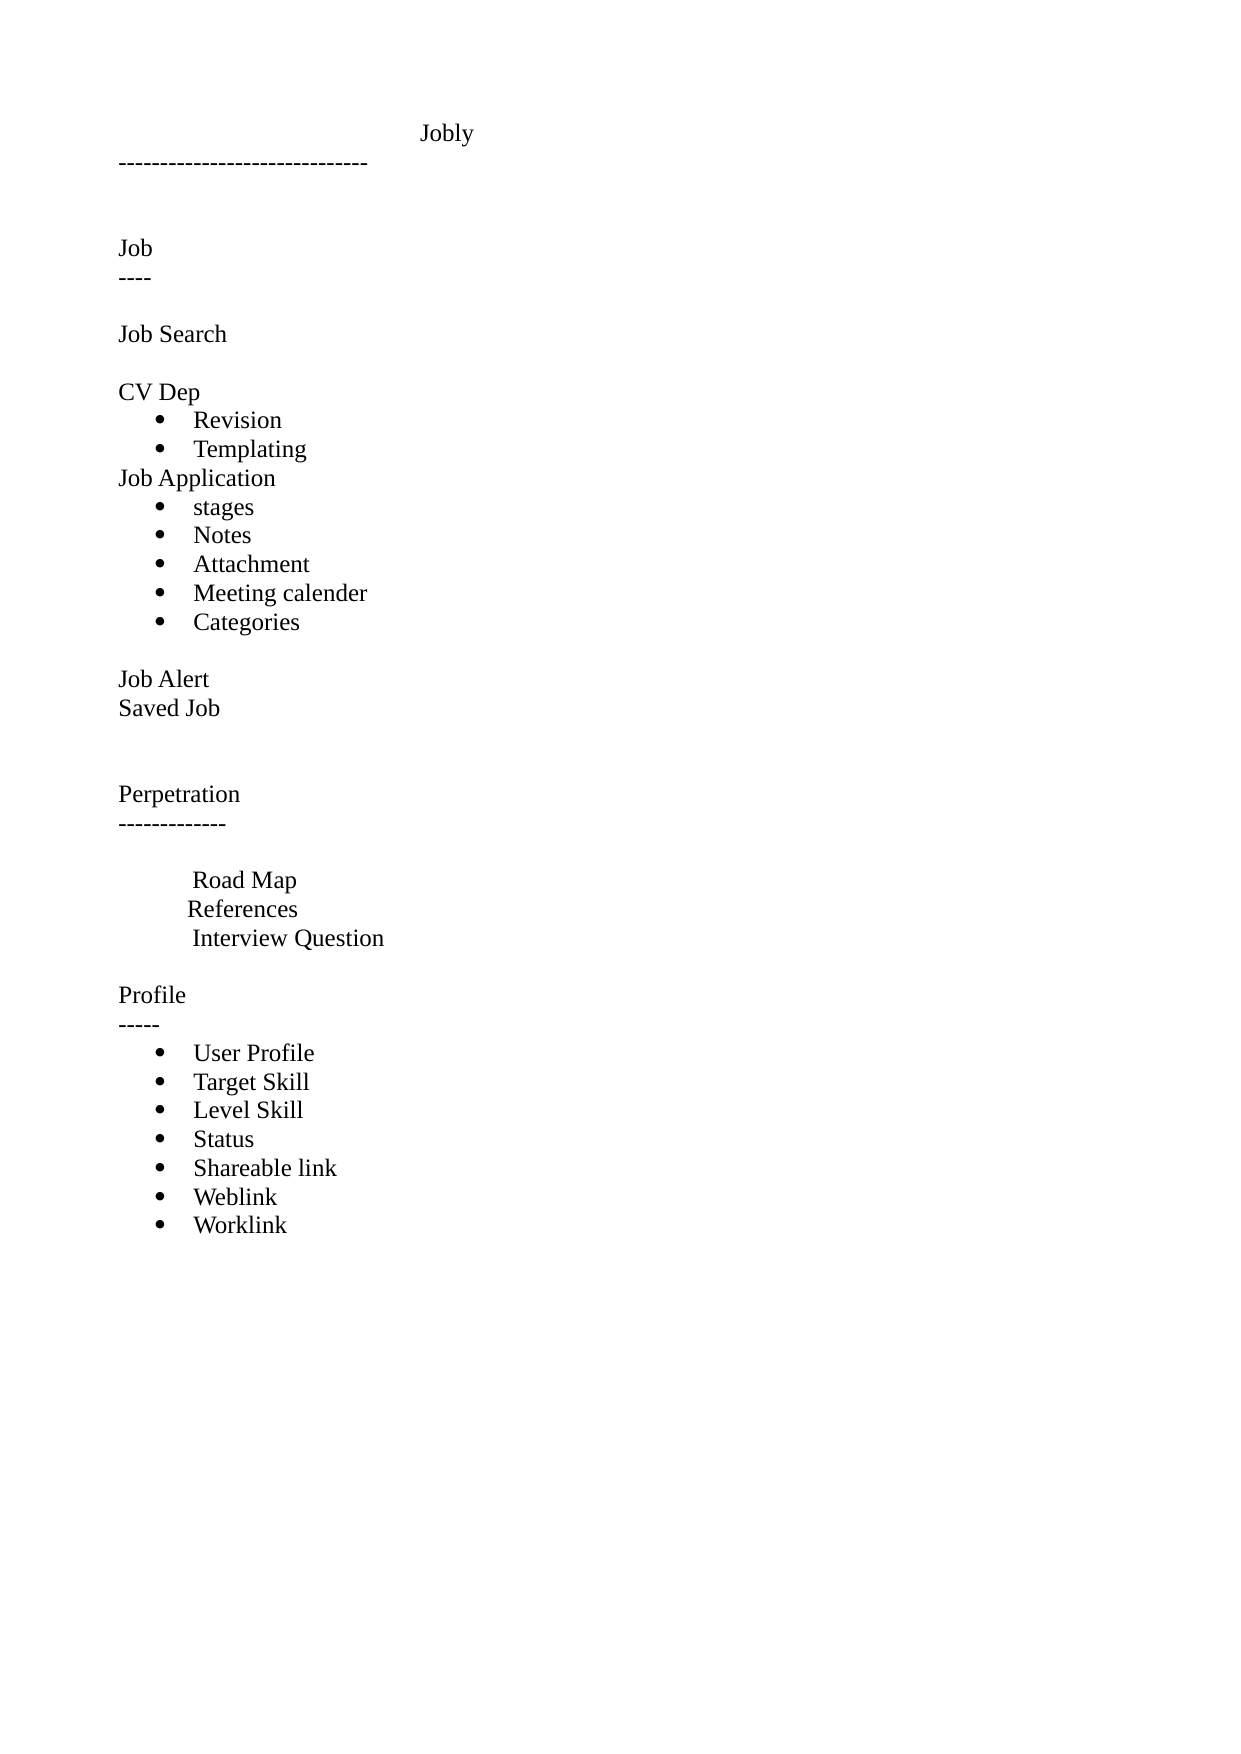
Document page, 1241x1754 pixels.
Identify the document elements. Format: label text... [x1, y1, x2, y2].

list Worklink [156, 1211, 1122, 1239]
list Revision [156, 406, 1122, 434]
text References [118, 894, 1122, 923]
list Status [156, 1124, 1122, 1153]
text CV Dep [118, 377, 1122, 406]
text Perpetration [118, 779, 1122, 808]
list User Profile [156, 1038, 1122, 1067]
list Weblink [156, 1182, 1122, 1211]
list Shareable link [156, 1153, 1122, 1182]
list Target Skill [156, 1067, 1122, 1096]
text Job Application [118, 463, 1122, 492]
text Interview Question [118, 923, 1122, 952]
text Jobly [118, 118, 1122, 147]
text Road Map [118, 866, 1122, 894]
list Level Skill [156, 1096, 1122, 1124]
text Job Alert [118, 664, 1122, 693]
list Meeting calender [156, 578, 1122, 607]
list Attachment [156, 549, 1122, 578]
list Templating [156, 434, 1122, 463]
text Job Search [118, 319, 1122, 348]
text Profile [118, 981, 1122, 1009]
text ------------------------------ [118, 147, 1122, 176]
list stages [156, 492, 1122, 521]
text ---- [118, 262, 1122, 291]
text Job [118, 233, 1122, 262]
text ----- [118, 1009, 1122, 1038]
list Notes [156, 521, 1122, 549]
text ------------- [118, 808, 1122, 837]
text Saved Job [118, 693, 1122, 722]
list Categories [156, 607, 1122, 636]
